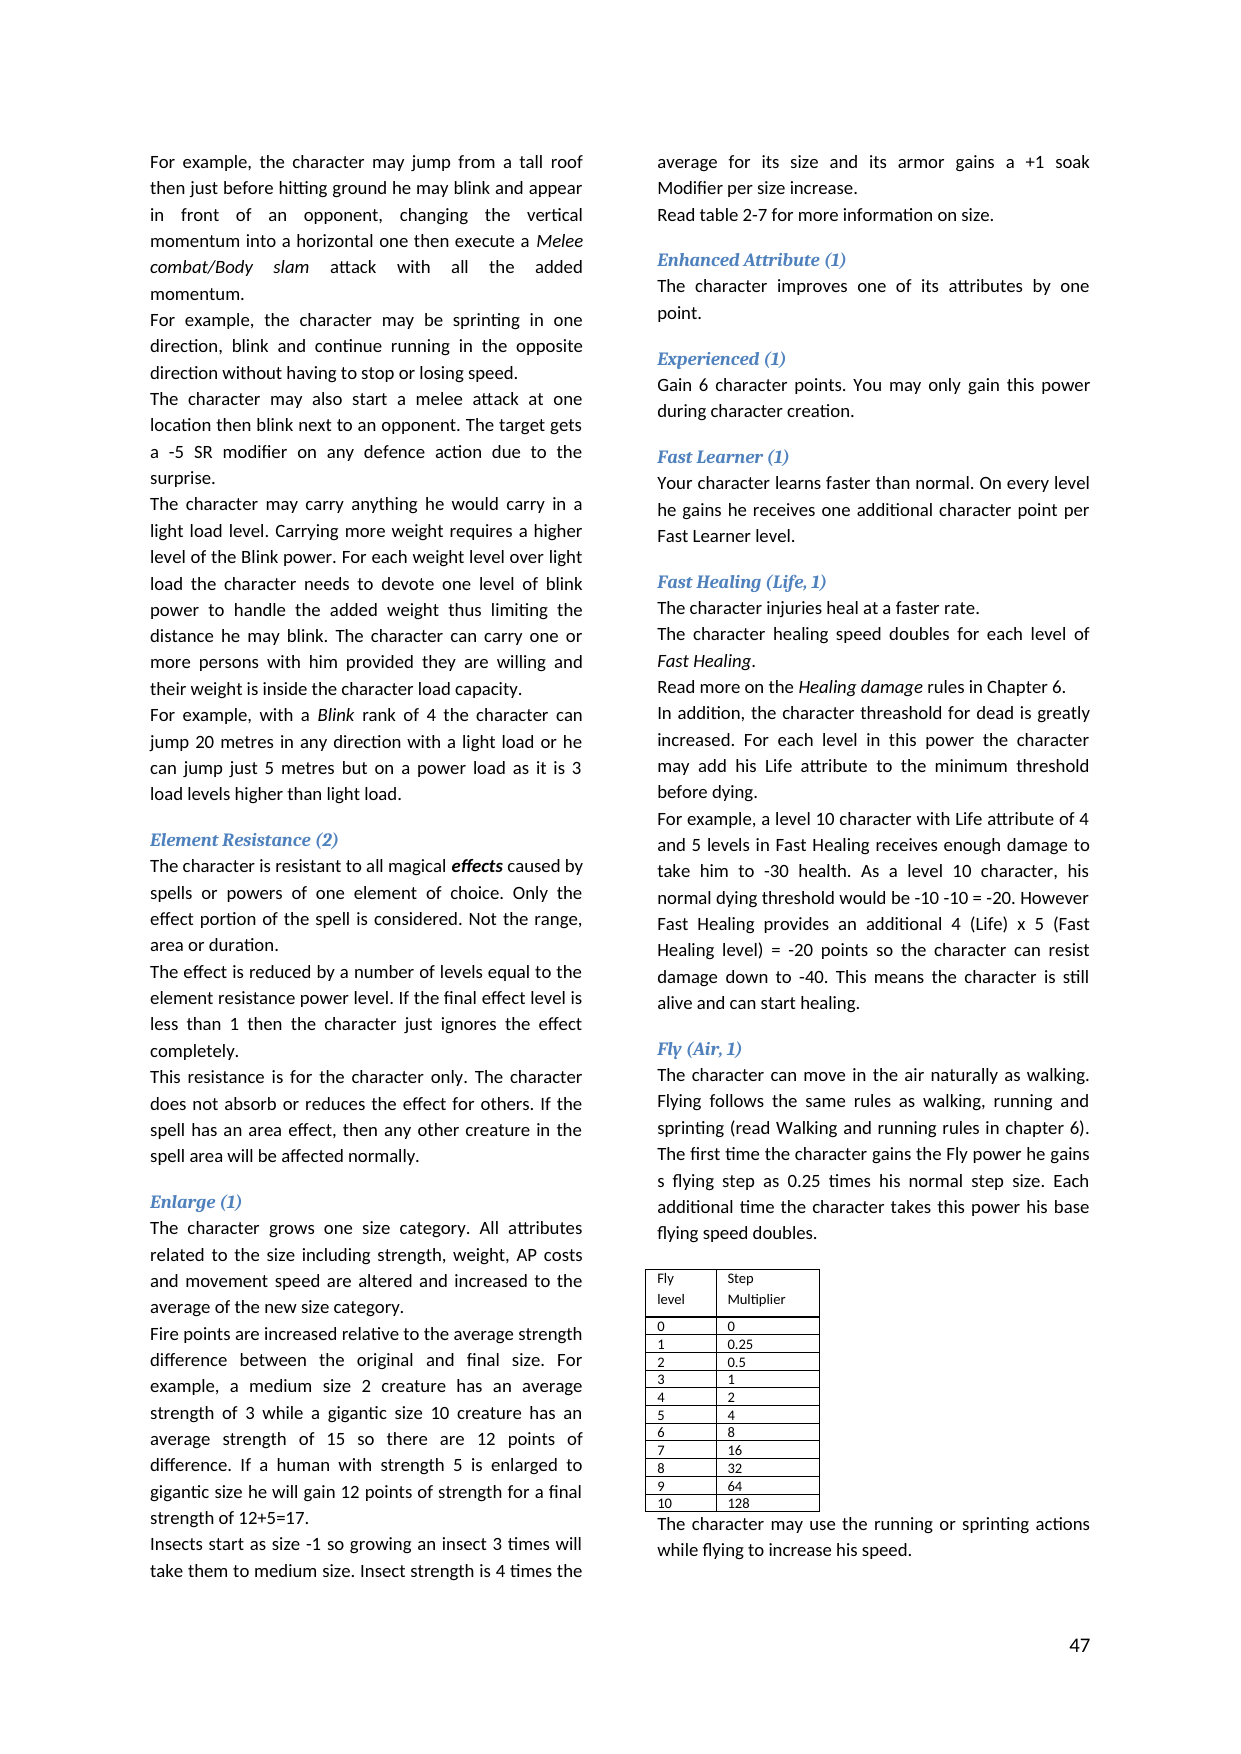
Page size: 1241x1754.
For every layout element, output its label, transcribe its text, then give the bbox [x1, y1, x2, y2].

text Gain 6 character points. You may only gain this power during character creation. [657, 373, 1090, 422]
text The character healing speed doubles for each level of Fast Healing. [657, 622, 1090, 672]
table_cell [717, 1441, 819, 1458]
text The character can move in the air naturally as walking. Flying follows the same rules as walking, running and sprinting (read Walking and running rules in chapter 6). The first time the character gains the Fly power he gains s flying step as 0.25 times his normal step size. Each additional time the character takes this power his base flying speed doubles. [657, 1063, 1090, 1244]
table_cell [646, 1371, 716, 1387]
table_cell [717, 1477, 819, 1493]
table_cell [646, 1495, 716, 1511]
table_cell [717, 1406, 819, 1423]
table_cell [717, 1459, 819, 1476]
text Your character learns faster than normal. On every level he gains he receives one additional character point per Fast Learner level. [657, 471, 1090, 547]
text For example, with a Blink rank of 4 the character can jump 20 metres in any direction with a light load or he can jump just 5 metres but on a power load as it is 3 load levels higher than light load. [150, 703, 583, 805]
subtitle Element Resistance (2) [150, 830, 583, 851]
text For example, the character may be sprinting in one direction, blink and continue running in the opposite direction without having to stop or losing speed. [150, 308, 583, 384]
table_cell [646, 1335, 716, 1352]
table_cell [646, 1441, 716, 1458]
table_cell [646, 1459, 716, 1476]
subtitle Enlarge (1) [150, 1192, 583, 1213]
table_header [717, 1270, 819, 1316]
text The effect is reduced by a number of levels equal to the element resistance power level. If the final effect level is less than 1 then the character just ignores the effect completely. [150, 960, 583, 1062]
text Insects start as size -1 so growing an insect 3 times will take them to medium size. Insect strength is 4 times the average for its size and its armor gains a +1 soak Modifier per size increase. [657, 150, 1090, 199]
text The character grows one size category. All attributes related to the size including strength, weight, AP costs and movement speed are altered and increased to the average of the new size category. [150, 1216, 583, 1318]
subtitle Fly (Air, 1) [657, 1038, 1090, 1060]
text The character injuries heal at a faster rate. [657, 596, 1090, 619]
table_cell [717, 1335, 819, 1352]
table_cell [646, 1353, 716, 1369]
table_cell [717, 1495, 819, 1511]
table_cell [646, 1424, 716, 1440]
text The character is resistant to all magical effects caused by spells or powers of one element of choice. Only the effect portion of the spell is considered. Not the range, area or duration. [150, 854, 583, 956]
text For example, a level 10 character with Life attribute of 4 and 5 levels in Fast Healing receives enough damage to take him to -30 health. As a level 10 character, his normal dying threshold would be -10 -10 = -20. However Fast Healing provides an additional 4 (Life) x 5 (Fast Healing level) = -20 points so the character can resist damage down to -40. This means the character is still alive and can start healing. [657, 807, 1090, 1014]
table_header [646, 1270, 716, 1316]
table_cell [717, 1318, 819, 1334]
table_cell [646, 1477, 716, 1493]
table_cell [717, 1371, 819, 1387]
subtitle Enhanced Attribute (1) [657, 250, 1090, 271]
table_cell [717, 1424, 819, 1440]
text For example, the character may jump from a tall roof then just before hitting ground he may blink and appear in front of an opponent, changing the vertical momentum into a horizontal one then execute a Melee combat/Body slam attack with all the added momentum. [150, 150, 583, 305]
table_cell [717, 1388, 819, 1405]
text Insects start as size -1 so growing an insect 3 times will take them to medium size. Insect strength is 4 times the average for its size and its armor gains a +1 soak Modifier per size increase. [150, 1533, 583, 1582]
subtitle Experienced (1) [657, 348, 1090, 370]
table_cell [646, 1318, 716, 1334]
text The character may also start a melee attack at one location then blink next to an opponent. The target gets a -5 SR modifier on any defence action due to the surprise. [150, 387, 583, 489]
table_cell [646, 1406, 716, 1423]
text Read more on the Healing damage rules in Chapter 6. [657, 675, 1090, 698]
text Read table 2-7 for more information on size. [657, 203, 1090, 226]
text Fire points are increased relative to the average strength difference between the original and final size. For example, a medium size 2 creature has an average strength of 3 while a gigantic size 10 creature has an average strength of 15 so there are 12 points of difference. If a human with strength 5 is enlarged to gigantic size he will gain 12 points of strength for a final strength of 12+5=17. [150, 1322, 583, 1529]
text This resistance is for the character only. The character does not absorb or reduces the effect for others. If the spell has an area effect, then any other creature in the spell area will be affected normally. [150, 1065, 583, 1167]
text In addition, the character threashold for dead is greatly increased. For each level in this power the character may add his Life attribute to the minimum threshold before dying. [657, 701, 1090, 803]
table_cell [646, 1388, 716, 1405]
text The character may use the running or sprinting actions while flying to increase his speed. [657, 1512, 1090, 1562]
text The character may carry anything he would carry in a light load level. Carrying more weight requires a higher level of the Blink power. For each weight level over light load the character needs to devote one level of blink power to handle the added weight thus limiting the distance he may blink. The character can carry one or more persons with him provided they are willing and their weight is inside the character load capacity. [150, 493, 583, 700]
subtitle Fast Healing (Life, 1) [657, 571, 1090, 593]
text The character improves one of its attributes by one point. [657, 275, 1090, 324]
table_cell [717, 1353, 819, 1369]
subtitle Fast Learner (1) [657, 447, 1090, 468]
